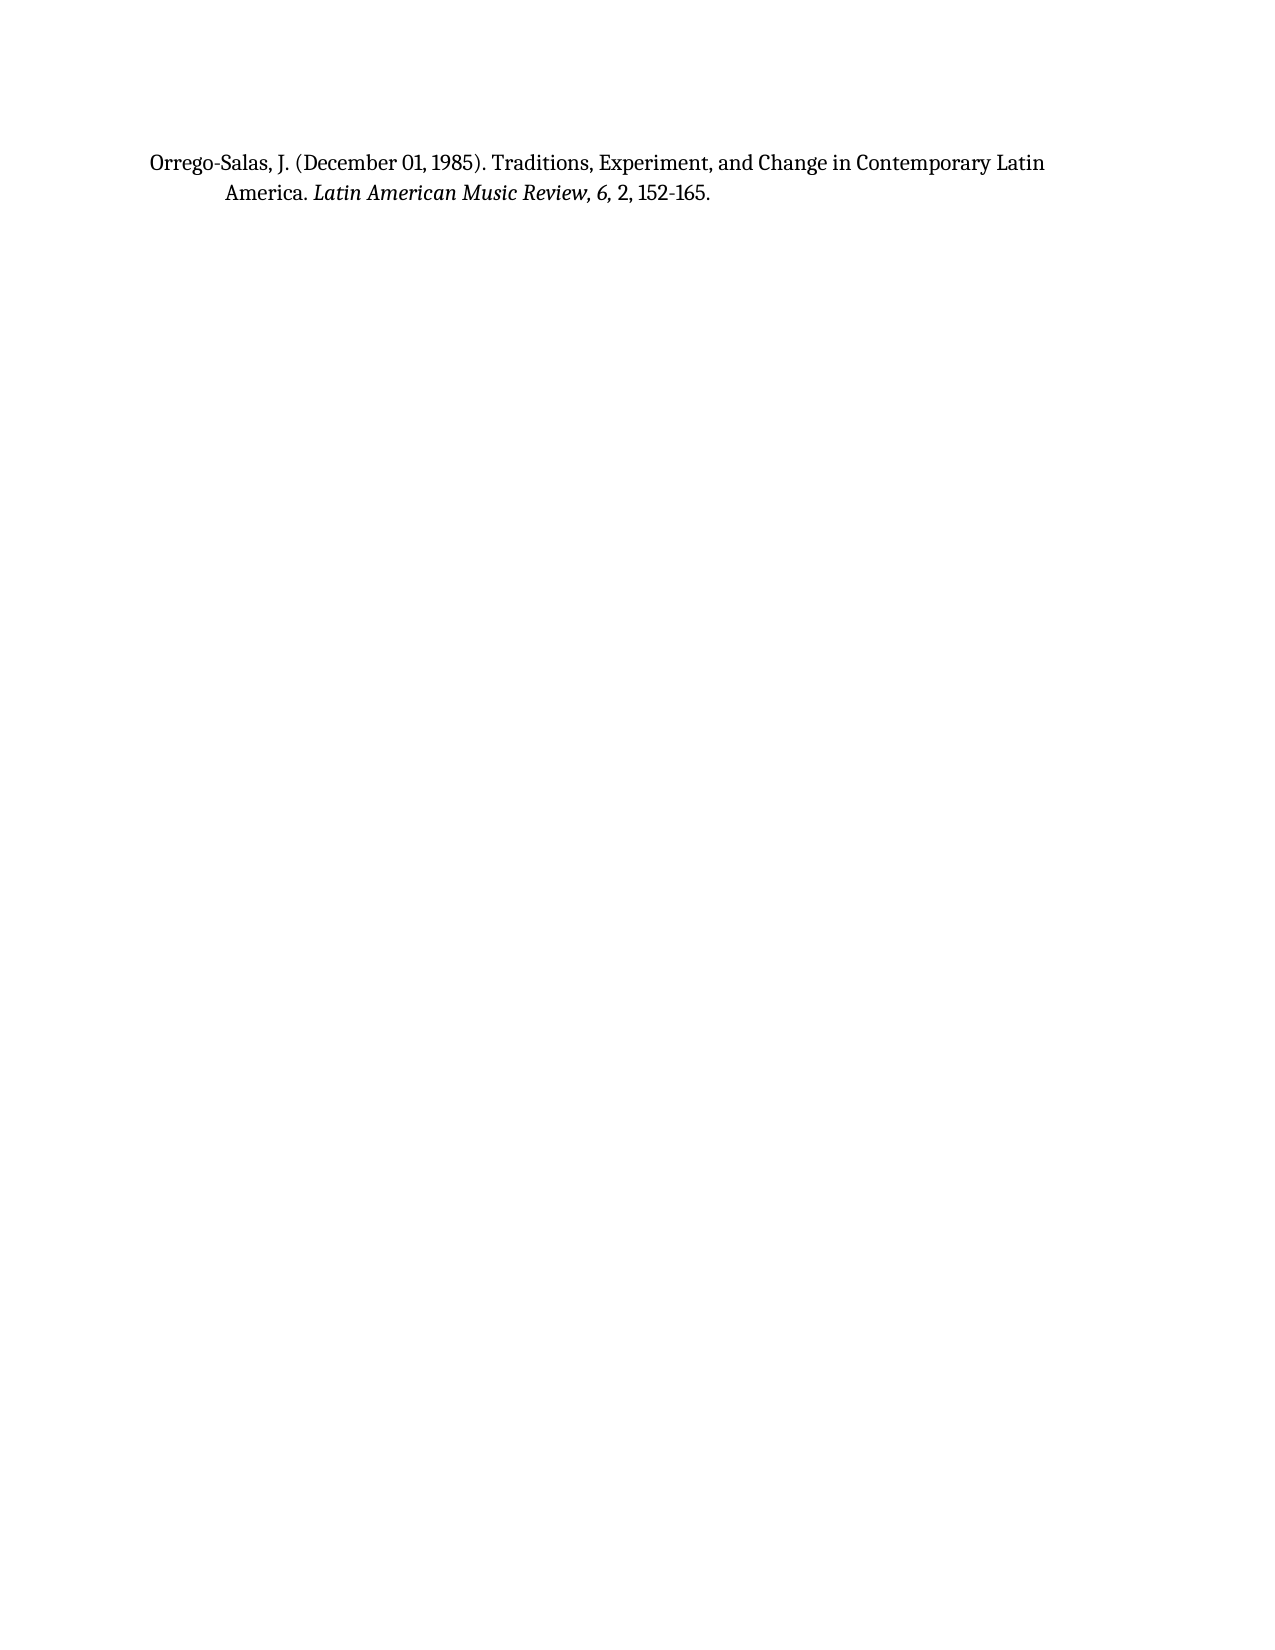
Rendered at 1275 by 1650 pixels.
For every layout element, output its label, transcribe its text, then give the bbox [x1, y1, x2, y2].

text Orrego-Salas, J. (December 01, 1985). Traditions, Experiment, and Change in Contemporary Latin America. Latin American Music Review, 6, 2, 152-165. [150, 150, 1125, 207]
